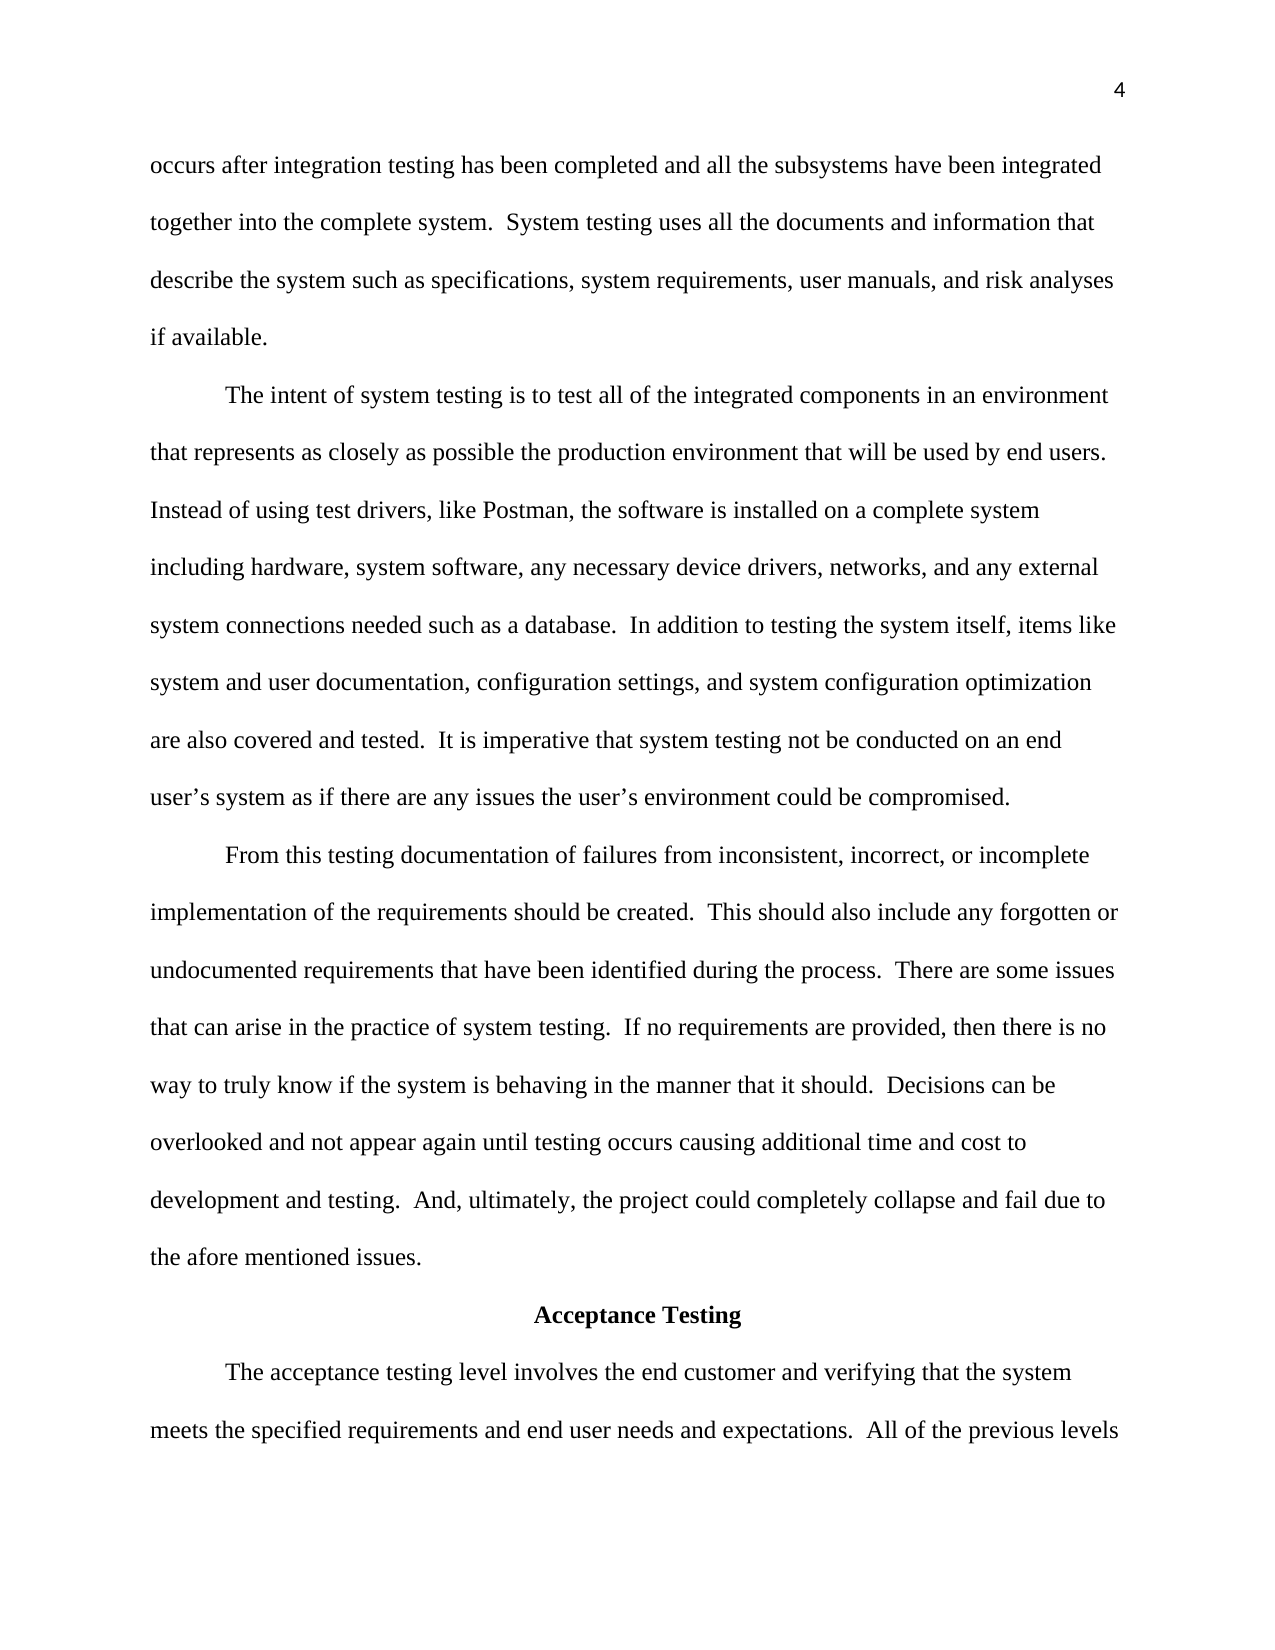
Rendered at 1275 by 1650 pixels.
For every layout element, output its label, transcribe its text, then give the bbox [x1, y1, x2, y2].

text From this testing documentation of failures from inconsistent, incorrect, or incomplete implementation of the requirements should be created. This should also include any forgotten or undocumented requirements that have been identified during the process. There are some issues that can arise in the practice of system testing. If no requirements are provided, then there is no way to truly know if the system is behaving in the manner that it should. Decisions can be overlooked and not appear again until testing occurs causing additional time and cost to development and testing. And, ultimately, the project could completely collapse and fail due to the afore mentioned issues. [150, 840, 1125, 1271]
text The intent of system testing is to test all of the integrated components in an environment that represents as closely as possible the production environment that will be used by end users. Instead of using test drivers, like Postman, the software is installed on a complete system including hardware, system software, any necessary device drivers, networks, and any external system connections needed such as a database. In addition to testing the system itself, items like system and user documentation, configuration settings, and system configuration optimization are also covered and tested. It is imperative that system testing not be conducted on an end user’s system as if there are any issues the user’s environment could be compromised. [150, 380, 1125, 811]
text Acceptance Testing [150, 1300, 1125, 1329]
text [150, 150, 1125, 351]
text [150, 1357, 1125, 1444]
